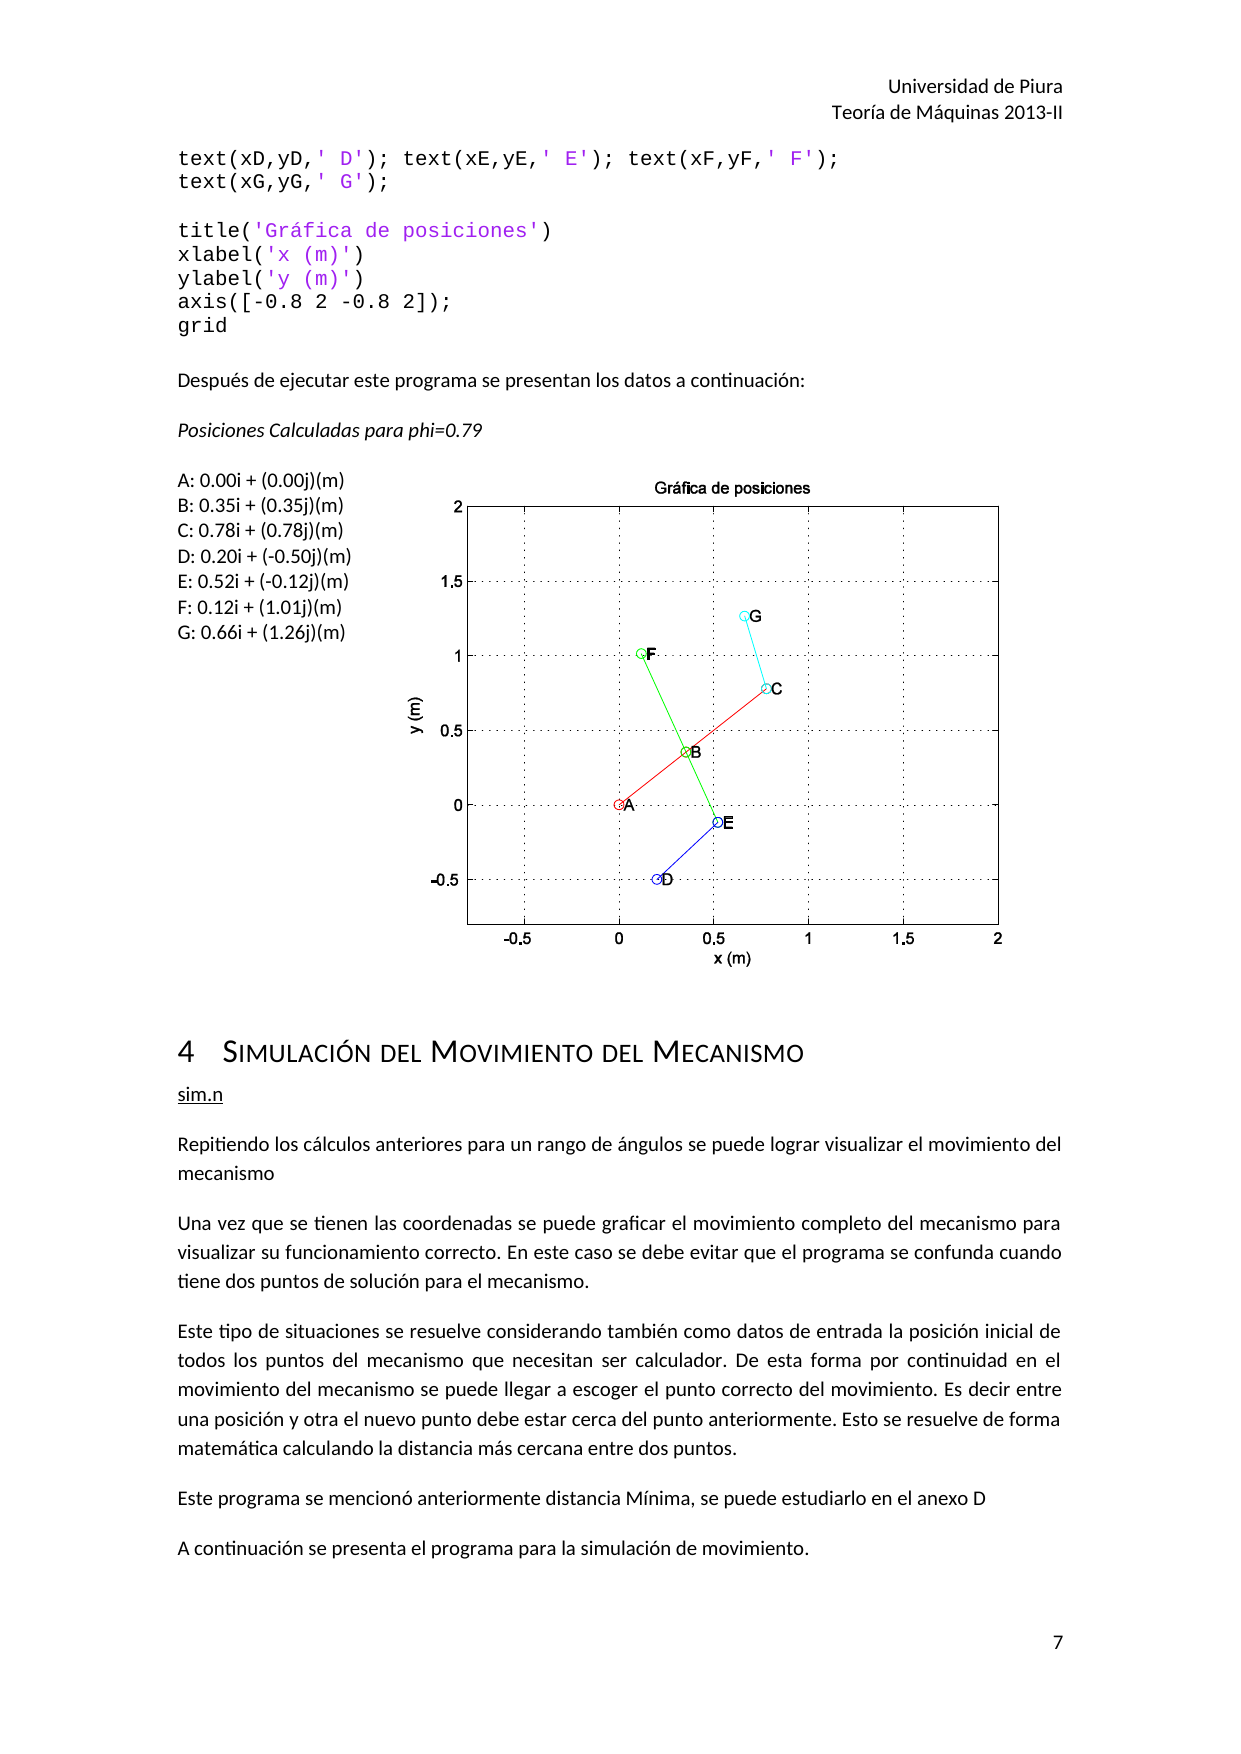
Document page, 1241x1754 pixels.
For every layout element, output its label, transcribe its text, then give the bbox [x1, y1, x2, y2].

text Después de ejecutar este programa se presentan los datos a continuación: [177, 367, 1063, 392]
text Este programa se mencionó anteriormente distancia Mínima, se puede estudiarlo en el anexo D [177, 1485, 1063, 1510]
text text(xD,yD,' D'); text(xE,yE,' E'); text(xF,yF,' F'); [177, 148, 1063, 171]
subtitle Simulación del Movimiento del Mecanismo [177, 1030, 1063, 1071]
text D: 0.20i + (-0.50j)(m) [177, 543, 378, 568]
text xlabel('x (m)') [177, 244, 1063, 268]
text A continuación se presenta el programa para la simulación de movimiento. [177, 1535, 1063, 1560]
text Posiciones Calculadas para phi=0.79 [177, 417, 1063, 442]
text B: 0.35i + (0.35j)(m) [177, 492, 378, 518]
text F: 0.12i + (1.01j)(m) [177, 594, 378, 619]
text sim.n [177, 1081, 1063, 1106]
text Este tipo de situaciones se resuelve considerando también como datos de entrada la posición inicial de todos los puntos del mecanismo que necesitan ser calculador. De esta forma por continuidad en el movimiento del mecanismo se puede llegar a escoger el punto correcto del movimiento. Es decir entre una posición y otra el nuevo punto debe estar cerca del punto anteriormente. Esto se resuelve de forma matemática calculando la distancia más cercana entre dos puntos. [177, 1318, 1063, 1460]
text title('Gráfica de posiciones') [177, 220, 1063, 244]
text Repitiendo los cálculos anteriores para un rango de ángulos se puede lograr visualizar el movimiento del mecanismo [177, 1131, 1063, 1185]
text Una vez que se tienen las coordenadas se puede graficar el movimiento completo del mecanismo para visualizar su funcionamiento correcto. En este caso se debe evitar que el programa se confunda cuando tiene dos puntos de solución para el mecanismo. [177, 1210, 1063, 1294]
text G: 0.66i + (1.26j)(m) [177, 619, 378, 645]
text grid [177, 315, 1063, 338]
text E: 0.52i + (-0.12j)(m) [177, 568, 378, 594]
text ylabel('y (m)') [177, 268, 1063, 291]
text A: 0.00i + (0.00j)(m) [177, 467, 1063, 492]
text axis([-0.8 2 -0.8 2]); [177, 291, 1063, 315]
text C: 0.78i + (0.78j)(m) [177, 518, 378, 543]
text text(xG,yG,' G'); [177, 171, 1063, 195]
